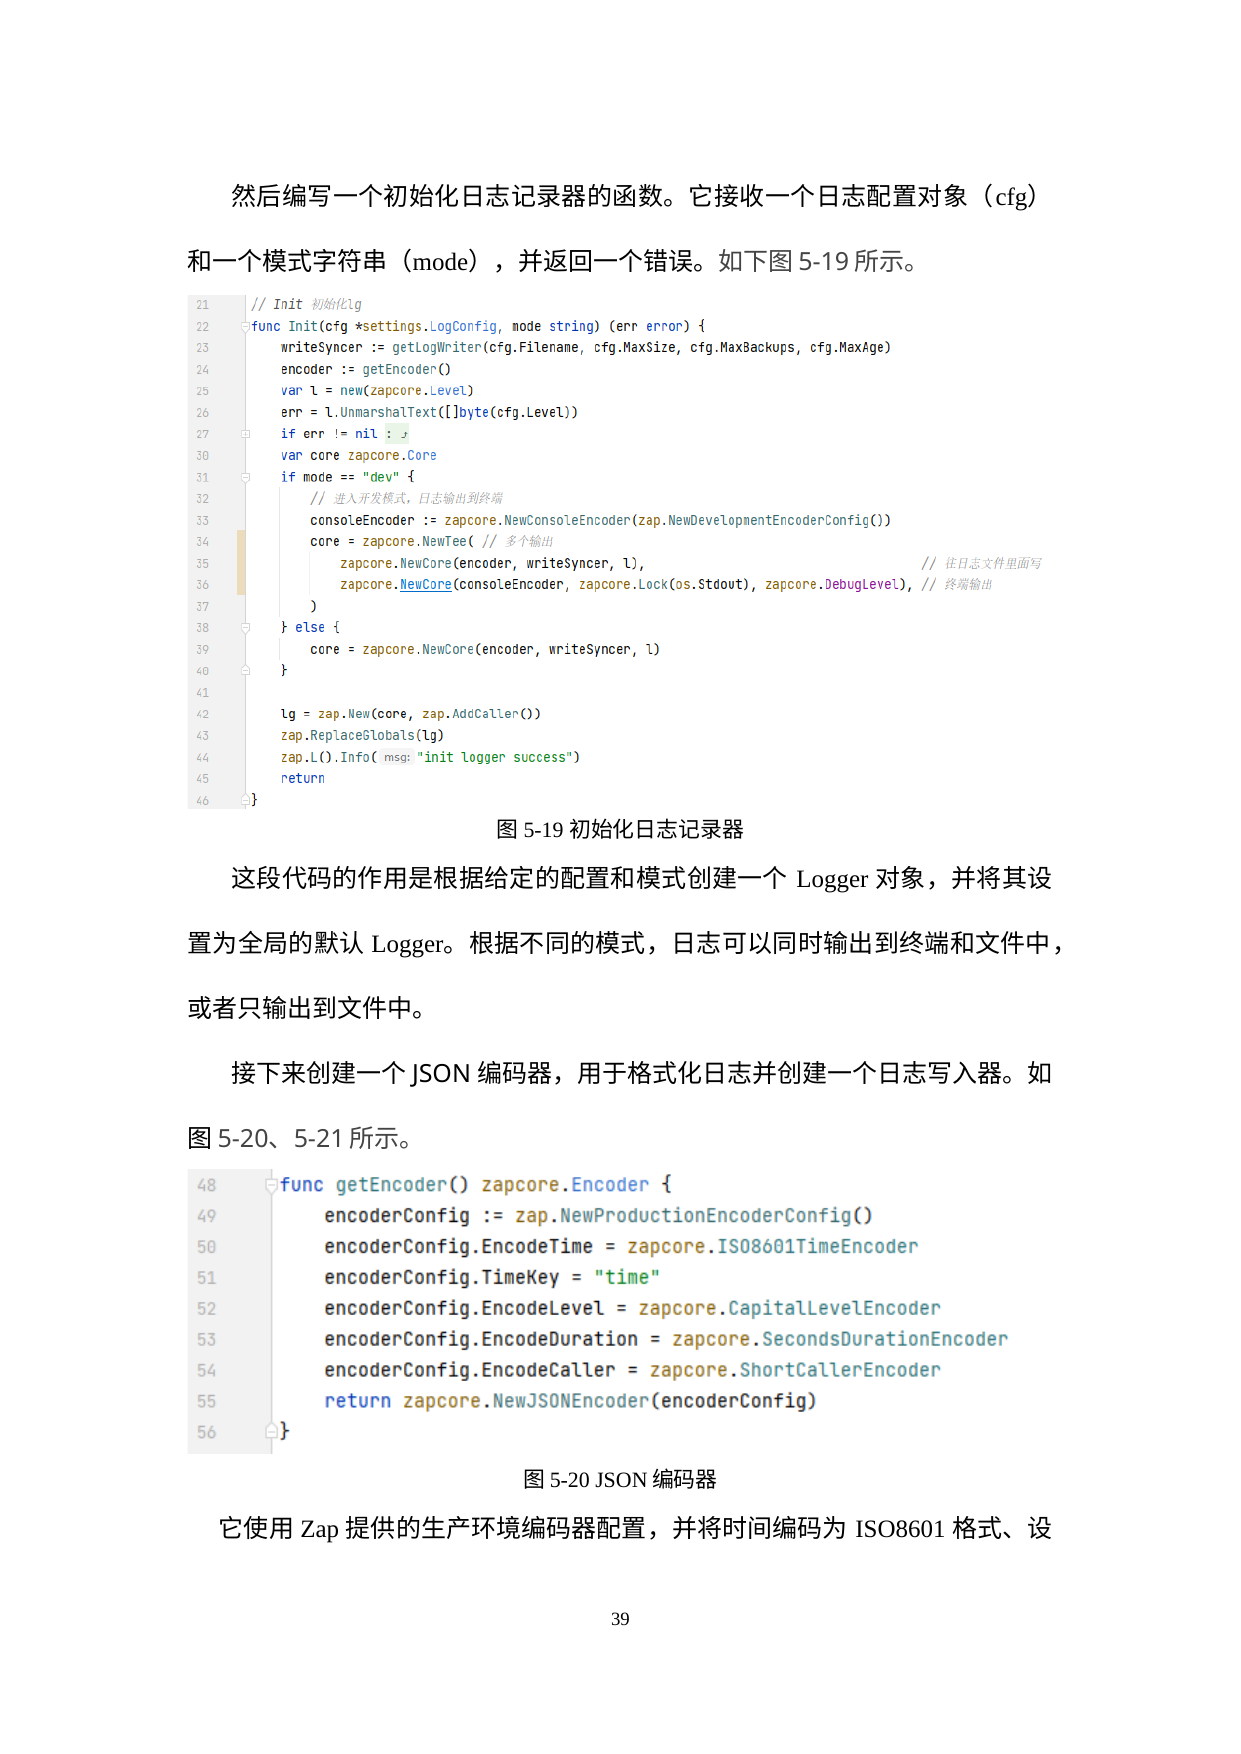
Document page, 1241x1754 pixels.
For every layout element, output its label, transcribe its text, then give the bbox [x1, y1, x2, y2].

text 图 5-20 JSON编码器 [187, 1462, 1053, 1494]
text 这段代码的作用是根据给定的配置和模式创建一个 Logger 对象，并将其设置为全局的默认 Logger。根据不同的模式，日志可以同时输出到终端和文件中，或者只输出到文件中。 [187, 844, 1053, 1039]
text 图 5-19 初始化日志记录器 [187, 812, 1053, 844]
text 然后编写一个初始化日志记录器的函数。它接收一个日志配置对象（cfg）和一个模式字符串（mode），并返回一个错误。如下图5-19所示。 [187, 162, 1053, 292]
picture [187, 1169, 1037, 1454]
text 接下来创建一个 JSON 编码器，用于格式化日志并创建一个日志写入器。如图5-20、5-21所示。 [187, 1039, 1053, 1169]
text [187, 1494, 1053, 1559]
picture [187, 295, 1044, 809]
